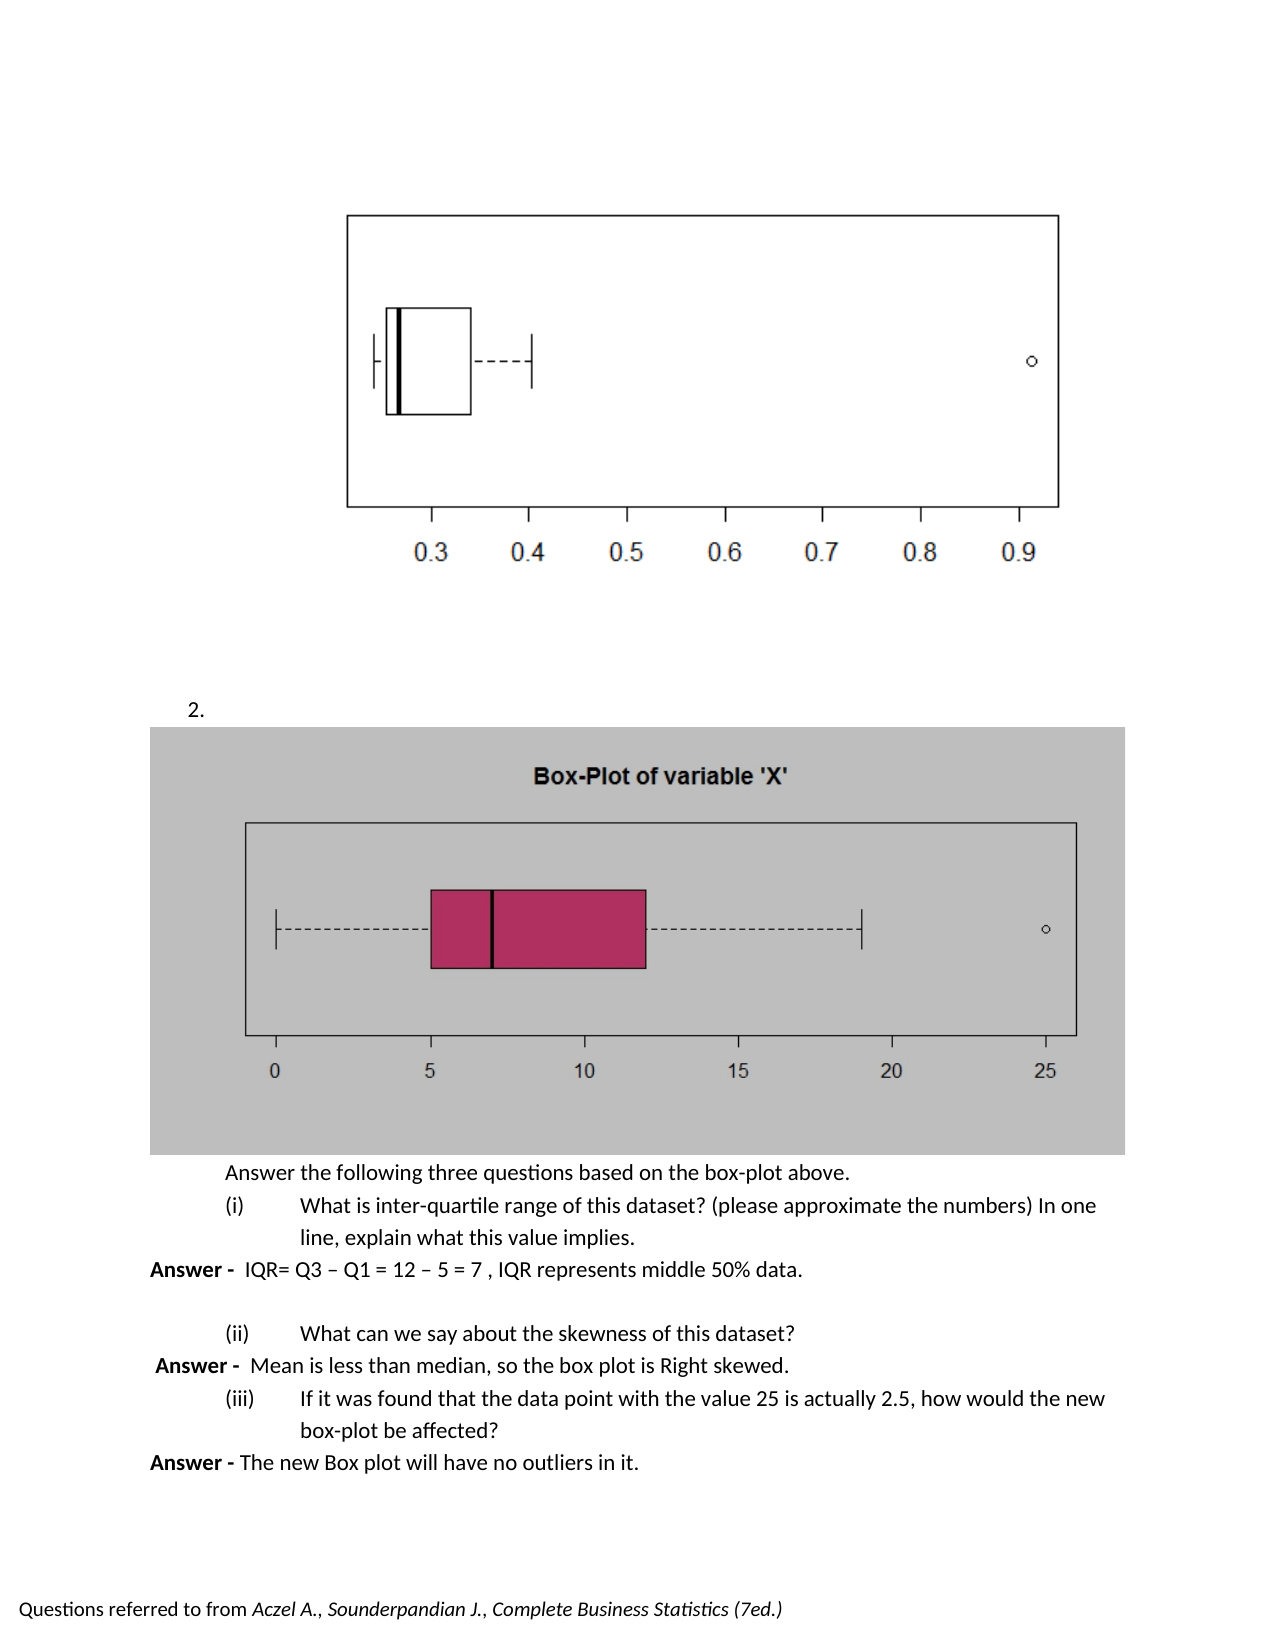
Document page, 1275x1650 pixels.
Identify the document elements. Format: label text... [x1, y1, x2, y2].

list What can we say about the skewness of this dataset? [225, 1319, 1125, 1347]
text Answer - IQR= Q3 – Q1 = 12 – 5 = 7 , IQR represents middle 50% data. [150, 1255, 1125, 1283]
list If it was found that the data point with the value 25 is actually 2.5, how would the new box-plot be affected? [225, 1384, 1125, 1444]
picture [150, 727, 1125, 1155]
text Answer - The new Box plot will have no outliers in it. [150, 1448, 1125, 1476]
picture [225, 93, 1122, 660]
text Answer - Mean is less than median, so the box plot is Right skewed. [150, 1352, 1125, 1380]
list What is inter-quartile range of this dataset? (please approximate the numbers) In one line, explain what this value implies. [225, 1191, 1125, 1251]
list Answer the following three questions based on the box-plot above. [225, 1158, 1125, 1187]
